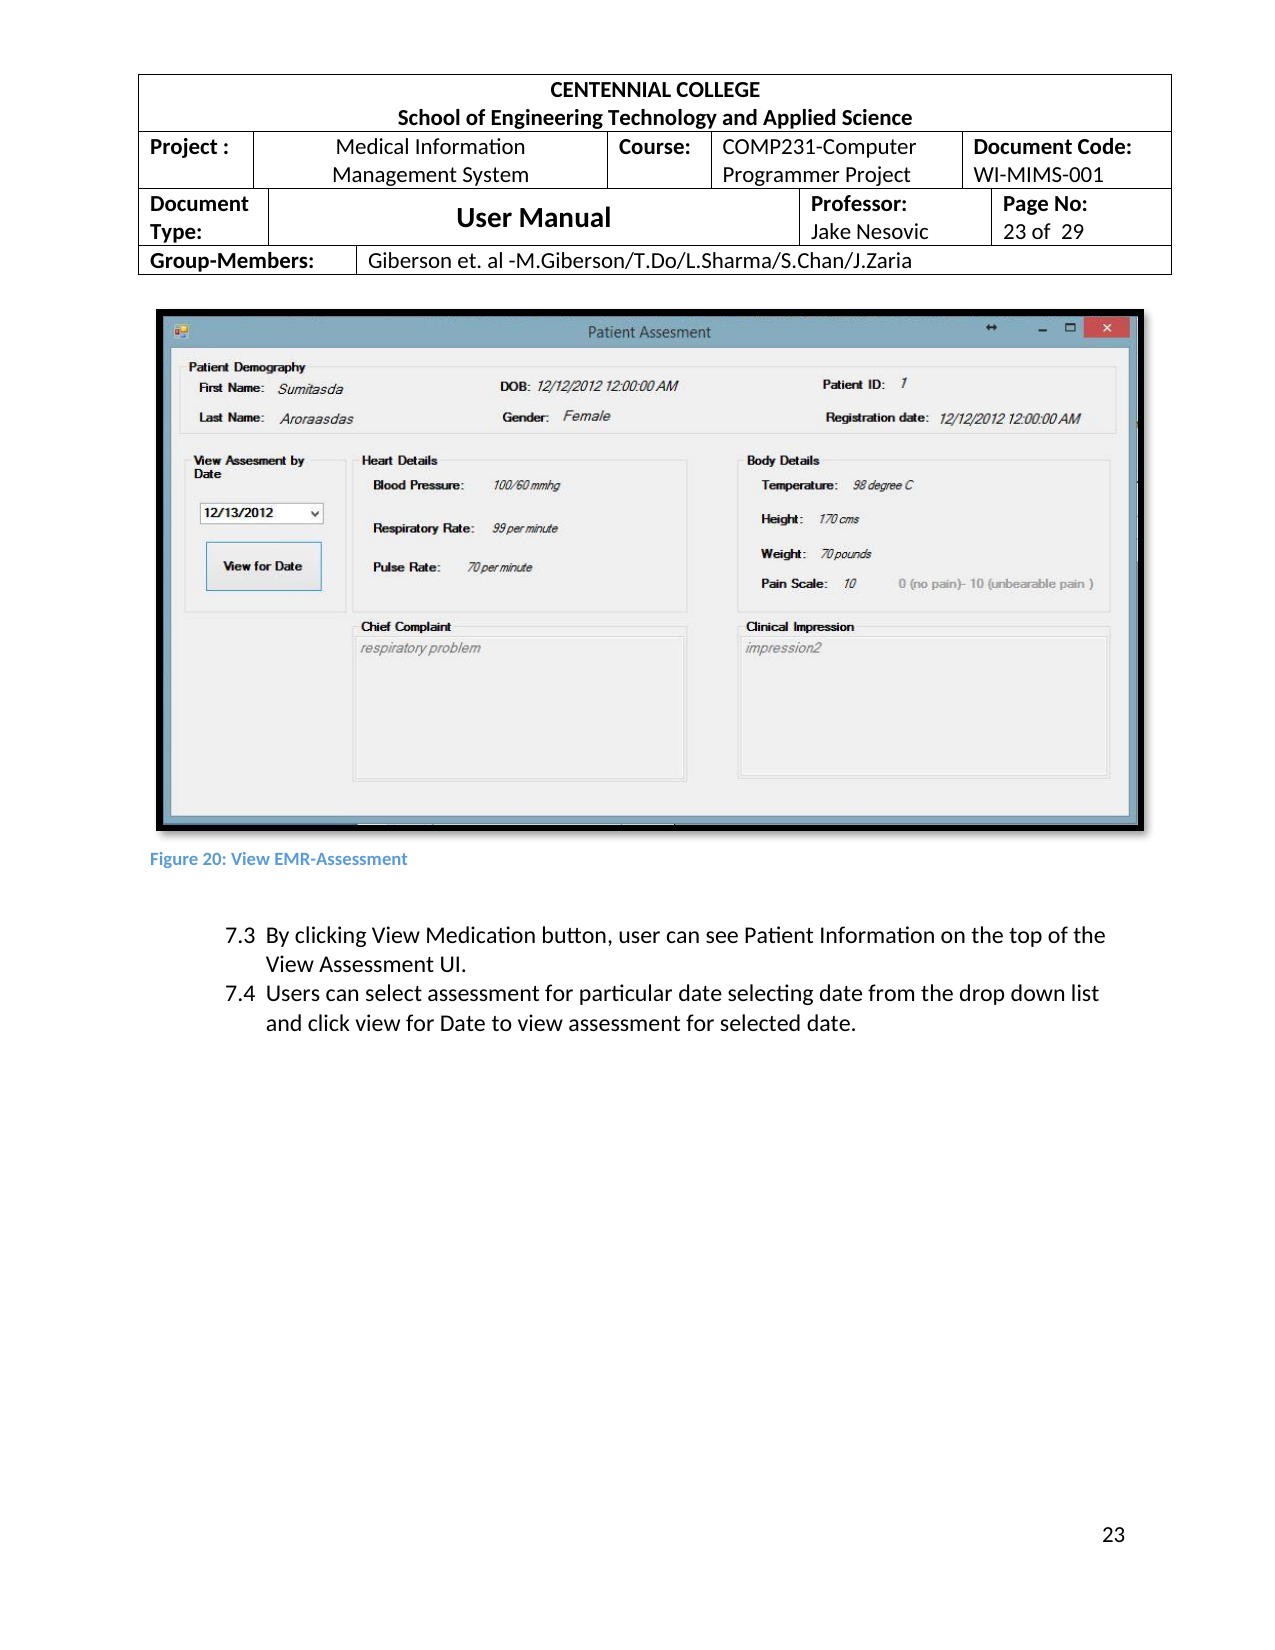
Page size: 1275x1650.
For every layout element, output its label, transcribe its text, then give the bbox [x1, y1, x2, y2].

list By clicking View Medication button, user can see Patient Information on the top of the View Assessment UI. [225, 920, 1125, 978]
picture [163, 316, 1138, 825]
list Users can select assessment for particular date selecting date from the drop down list and click view for Date to view assessment for selected date. [225, 978, 1125, 1037]
